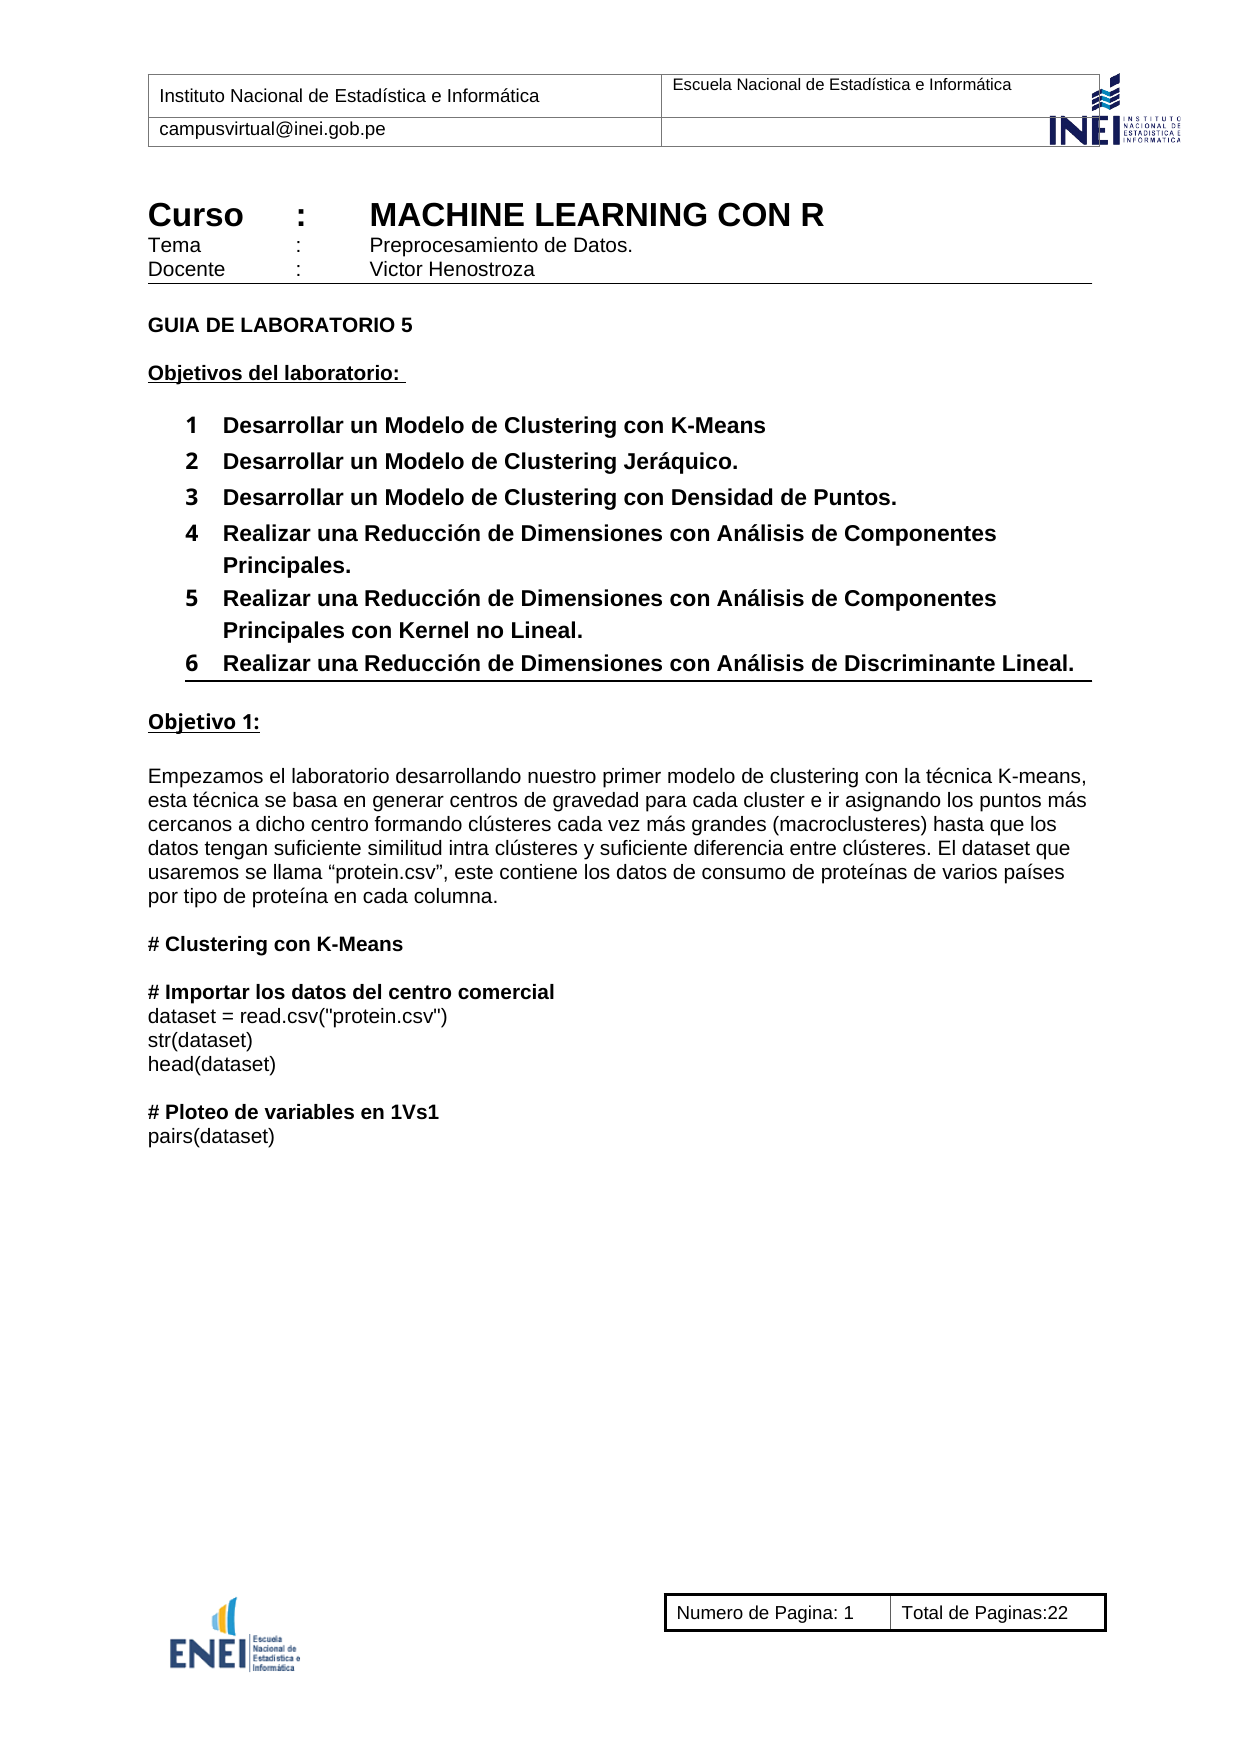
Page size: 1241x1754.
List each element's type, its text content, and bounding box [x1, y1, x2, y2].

text Empezamos el laboratorio desarrollando nuestro primer modelo de clustering con la técnica K-means, esta técnica se basa en generar centros de gravedad para cada cluster e ir asignando los puntos más cercanos a dicho centro formando clústeres cada vez más grandes (macroclusteres) hasta que los datos tengan suficiente similitud intra clústeres y suficiente diferencia entre clústeres. El dataset que usaremos se llama “protein.csv”, este contiene los datos de consumo de proteínas de varios países por tipo de proteína en cada columna. [148, 764, 1092, 908]
text GUIA DE LABORATORIO 5 [148, 313, 1092, 337]
text Objetivo 1: [148, 707, 1092, 736]
text # Ploteo de variables en 1Vs1 [148, 1100, 1092, 1124]
picture [1049, 118, 1099, 145]
text Curso : MACHINE LEARNING CON R [148, 195, 1092, 233]
text Docente : Victor Henostroza [148, 257, 1092, 283]
list Desarrollar un Modelo de Clustering con K-Means [185, 409, 1092, 440]
text head(dataset) [148, 1052, 1092, 1076]
text str(dataset) [148, 1028, 1092, 1052]
picture [1100, 73, 1181, 145]
text pairs(dataset) [148, 1124, 1092, 1148]
list Realizar una Reducción de Dimensiones con Análisis de Componentes Principales. [185, 516, 1092, 578]
text # Clustering con K-Means [148, 932, 1092, 956]
picture [151, 1592, 312, 1676]
text dataset = read.csv("protein.csv") [148, 1004, 1092, 1028]
list Desarrollar un Modelo de Clustering Jeráquico. [185, 444, 1092, 476]
text Objetivos del laboratorio: [148, 361, 1092, 385]
picture [1049, 75, 1099, 117]
list Realizar una Reducción de Dimensiones con Análisis de Componentes Principales con Kernel no Lineal. [185, 582, 1092, 643]
text Tema : Preprocesamiento de Datos. [148, 233, 1092, 257]
text # Importar los datos del centro comercial [148, 980, 1092, 1004]
list Realizar una Reducción de Dimensiones con Análisis de Discriminante Lineal. [185, 647, 1092, 680]
list Desarrollar un Modelo de Clustering con Densidad de Puntos. [185, 481, 1092, 512]
